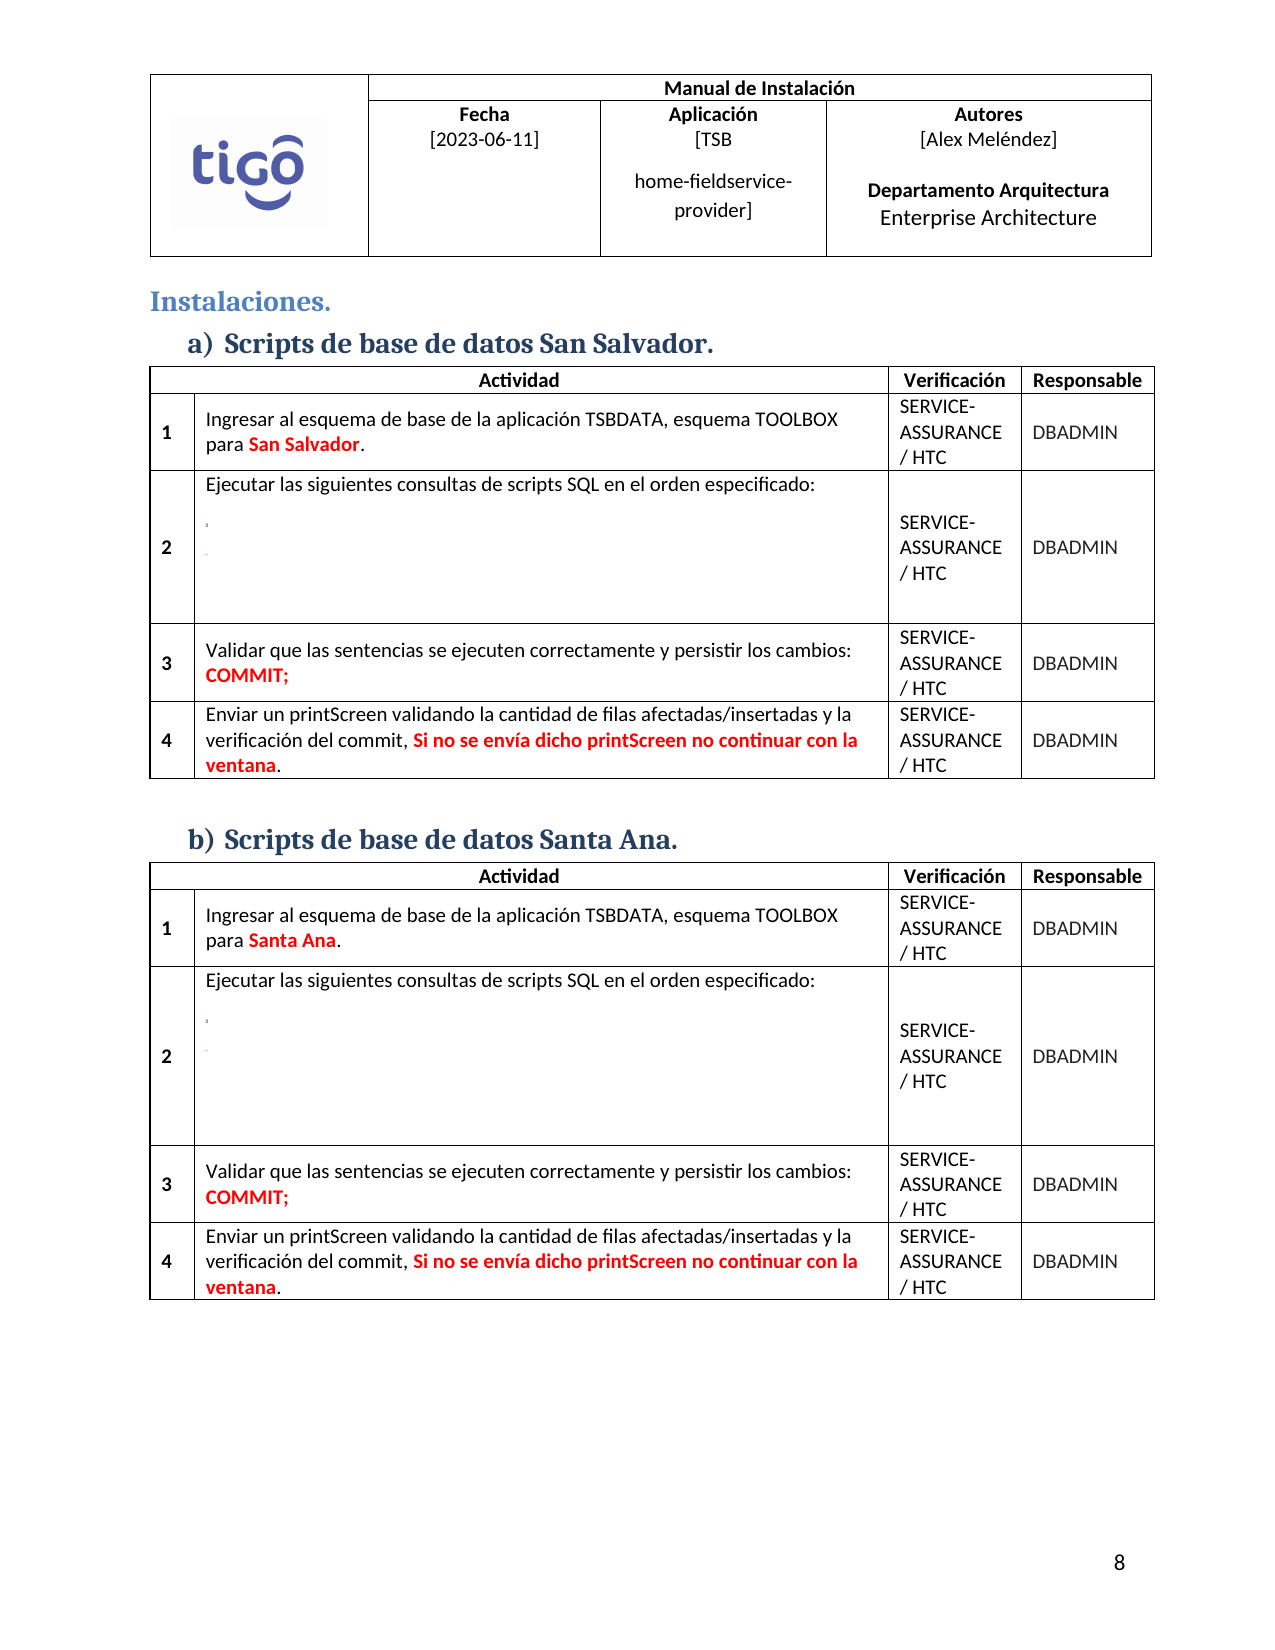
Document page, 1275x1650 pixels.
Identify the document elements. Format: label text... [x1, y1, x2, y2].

table_cell 1 [151, 394, 194, 470]
table_header Responsable [1022, 863, 1154, 888]
table_cell Enviar un printScreen validando la cantidad de filas afectadas/insertadas y la verificación del commit, Si no se envía dicho printScreen no continuar con la ventana. [195, 702, 888, 778]
table_cell 2 [151, 967, 194, 1145]
table_cell DBADMIN [1022, 1223, 1154, 1299]
table_header Actividad [151, 367, 888, 392]
table_cell DBADMIN [1022, 702, 1154, 778]
table_cell Ingresar al esquema de base de la aplicación TSBDATA, esquema TOOLBOX para Santa Ana. [195, 890, 888, 966]
table_cell SERVICE-ASSURANCE / HTC [889, 702, 1021, 778]
table_cell 4 [151, 702, 194, 778]
table_cell Ejecutar las siguientes consultas de scripts SQL en el orden especificado: [195, 471, 888, 623]
table_header Verificación [889, 367, 1021, 392]
table_cell SERVICE-ASSURANCE / HTC [889, 967, 1021, 1145]
table_cell Enviar un printScreen validando la cantidad de filas afectadas/insertadas y la verificación del commit, Si no se envía dicho printScreen no continuar con la ventana. [195, 1223, 888, 1299]
table_cell 3 [151, 624, 194, 701]
table_cell 4 [151, 1223, 194, 1299]
table_cell SERVICE-ASSURANCE / HTC [889, 394, 1021, 470]
table_cell Ejecutar las siguientes consultas de scripts SQL en el orden especificado: [195, 967, 888, 1145]
table_header Responsable [1022, 367, 1154, 392]
table_cell DBADMIN [1022, 394, 1154, 470]
table_cell DBADMIN [1022, 624, 1154, 701]
table_cell SERVICE-ASSURANCE / HTC [889, 471, 1021, 623]
table_cell DBADMIN [1022, 890, 1154, 966]
picture [171, 118, 328, 229]
table_cell SERVICE-ASSURANCE / HTC [889, 624, 1021, 701]
table_cell SERVICE-ASSURANCE / HTC [889, 1146, 1021, 1222]
subtitle Scripts de base de datos San Salvador. [187, 327, 1125, 361]
table_cell Validar que las sentencias se ejecuten correctamente y persistir los cambios: COMMIT; [195, 1146, 888, 1222]
table_cell 1 [151, 890, 194, 966]
table_header Verificación [889, 863, 1021, 888]
table_cell 3 [151, 1146, 194, 1222]
table_header Actividad [151, 863, 888, 888]
subtitle Scripts de base de datos Santa Ana. [187, 823, 1125, 857]
subtitle Instalaciones. [150, 285, 1125, 318]
table_cell 2 [151, 471, 194, 623]
table_cell SERVICE-ASSURANCE / HTC [889, 890, 1021, 966]
table_cell DBADMIN [1022, 471, 1154, 623]
table_cell SERVICE-ASSURANCE / HTC [889, 1223, 1021, 1299]
table_cell Validar que las sentencias se ejecuten correctamente y persistir los cambios: COMMIT; [195, 624, 888, 701]
table_cell DBADMIN [1022, 1146, 1154, 1222]
table_cell Ingresar al esquema de base de la aplicación TSBDATA, esquema TOOLBOX para San Salvador. [195, 394, 888, 470]
table_cell DBADMIN [1022, 967, 1154, 1145]
